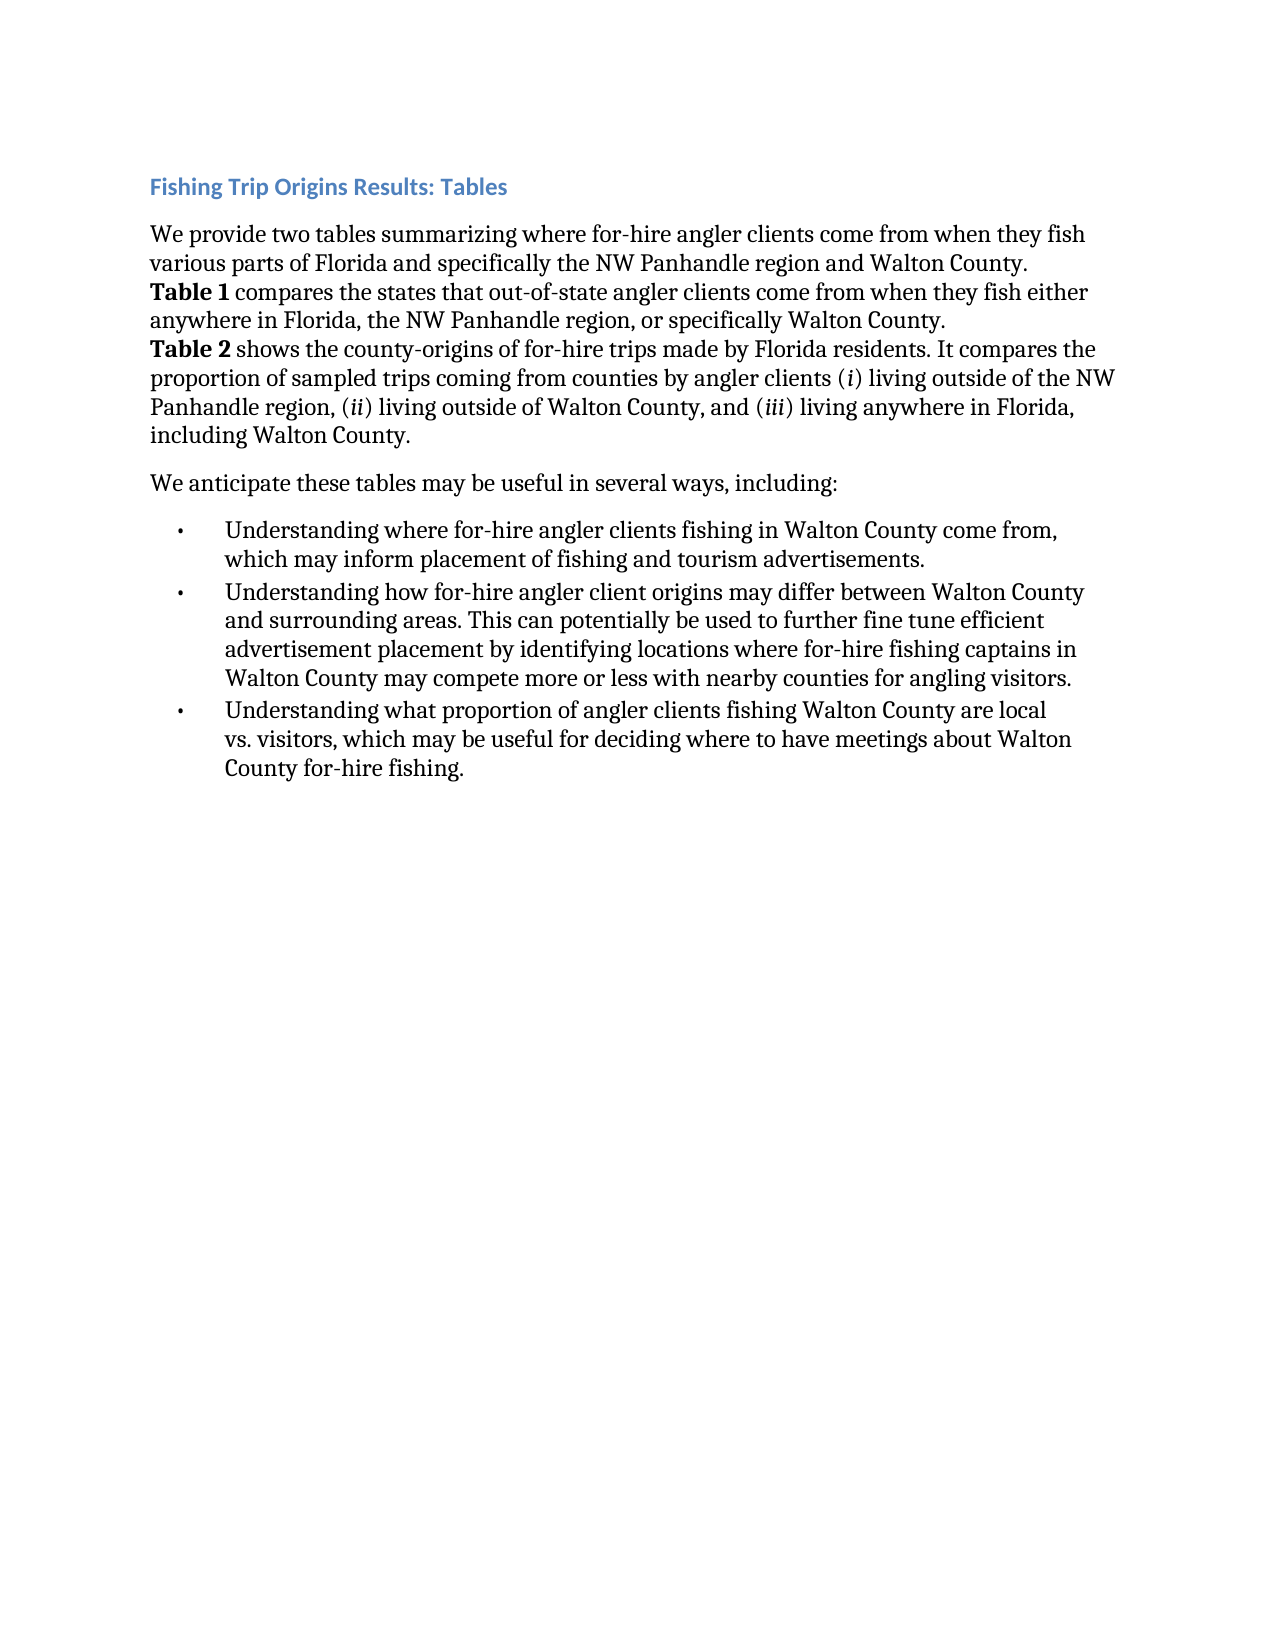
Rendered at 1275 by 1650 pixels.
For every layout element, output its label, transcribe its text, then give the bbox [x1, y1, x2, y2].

text We anticipate these tables may be useful in several ways, including: [150, 469, 1125, 498]
list Understanding where for-hire angler clients fishing in Walton County come from, which may inform placement of fishing and tourism advertisements. [175, 516, 1125, 574]
subtitle Fishing Trip Origins Results: Tables [150, 171, 1125, 201]
list Understanding what proportion of angler clients fishing Walton County are local vs. visitors, which may be useful for deciding where to have meetings about Walton County for-hire fishing. [175, 696, 1125, 783]
list Understanding how for-hire angler client origins may differ between Walton County and surrounding areas. This can potentially be used to further fine tune efficient advertisement placement by identifying locations where for-hire fishing captains in Walton County may compete more or less with nearby counties for angling visitors. [175, 578, 1125, 693]
text We provide two tables summarizing where for-hire angler clients come from when they fish various parts of Florida and specifically the NW Panhandle region and Walton County. Table 1 compares the states that out-of-state angler clients come from when they fish either anywhere in Florida, the NW Panhandle region, or specifically Walton County. Table 2 shows the county-origins of for-hire trips made by Florida residents. It compares the proportion of sampled trips coming from counties by angler clients (i) living outside of the NW Panhandle region, (ii) living outside of Walton County, and (iii) living anywhere in Florida, including Walton County. [150, 220, 1125, 450]
